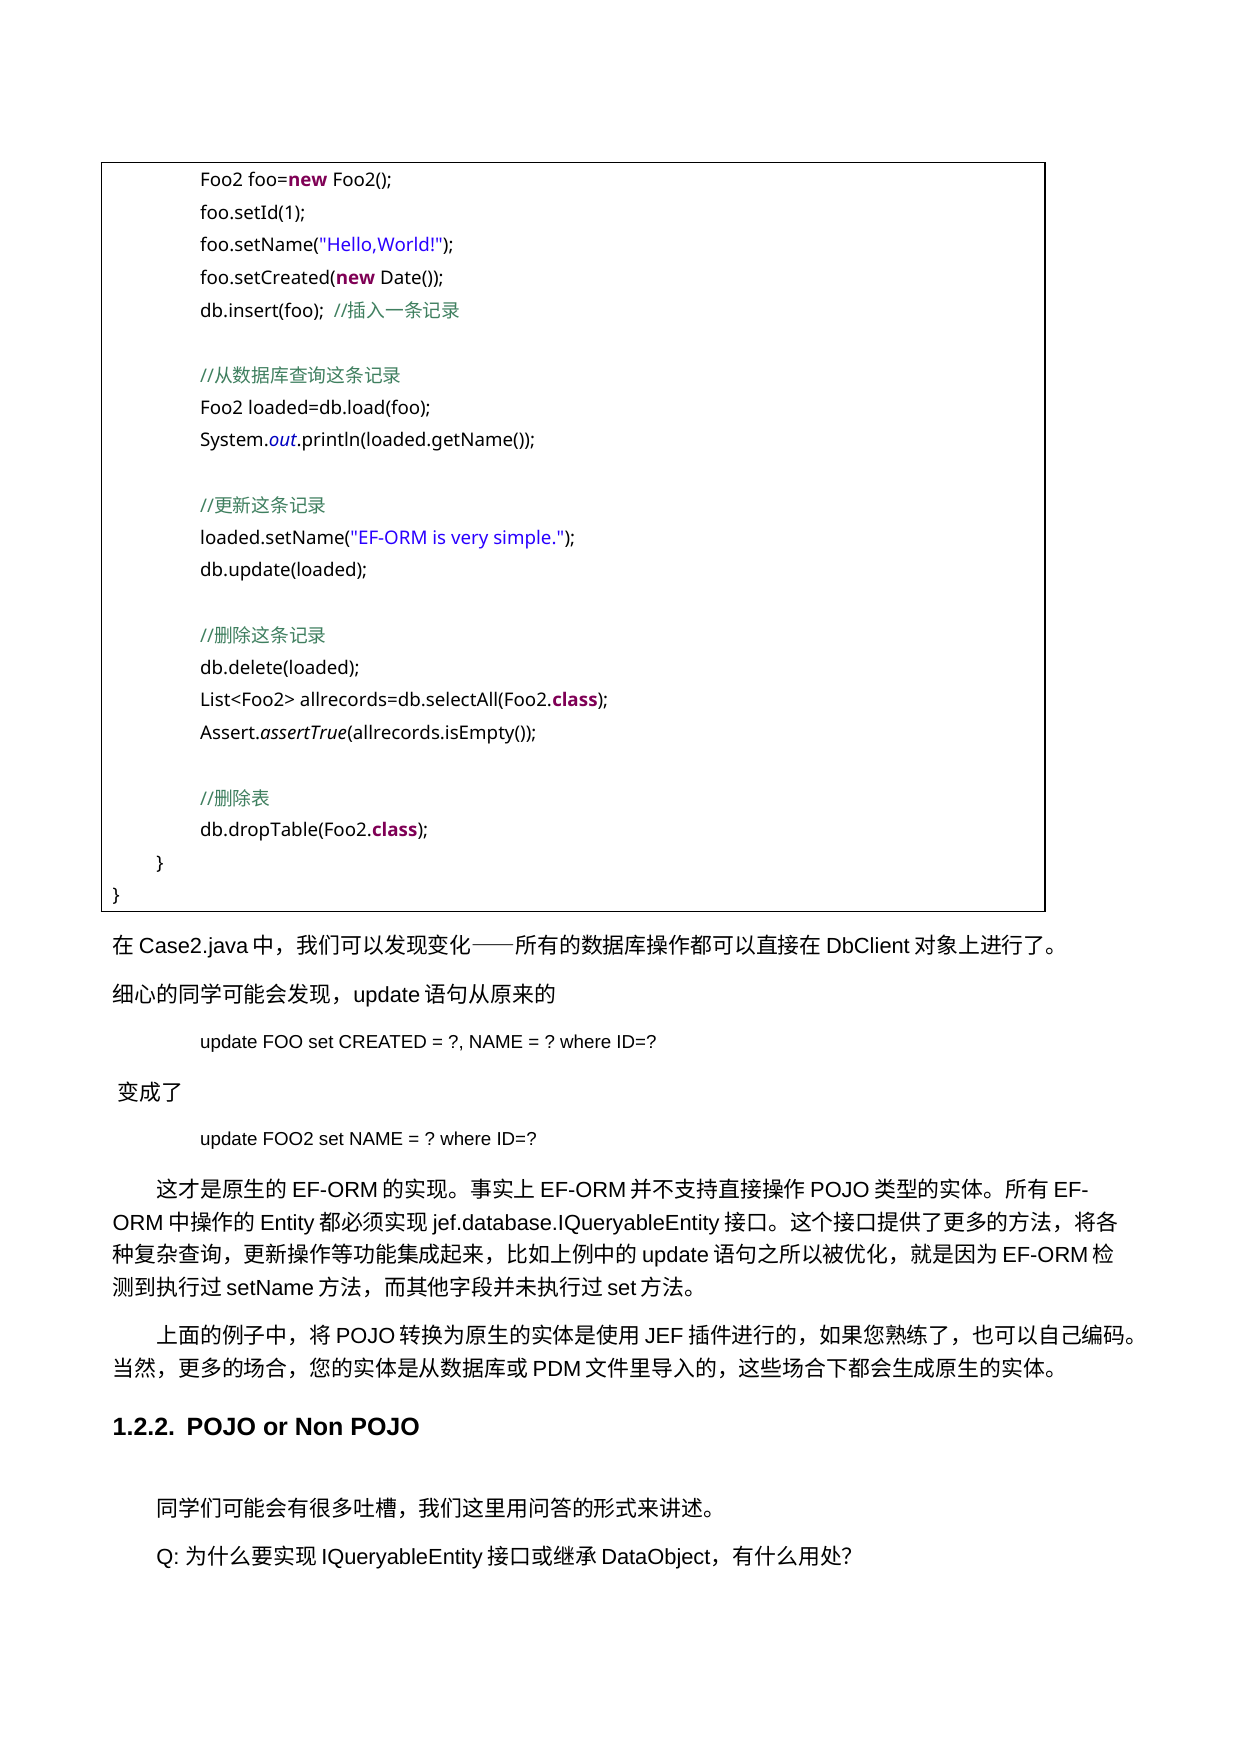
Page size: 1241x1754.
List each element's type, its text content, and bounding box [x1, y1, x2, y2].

subtitle POJO or Non POJO [112, 1410, 1128, 1442]
text update FOO2 set NAME = ? where ID=? [156, 1123, 1128, 1155]
text 细心的同学可能会发现，update语句从原来的 [112, 977, 1128, 1009]
text 上面的例子中，将POJO转换为原生的实体是使用JEF插件进行的，如果您熟练了，也可以自己编码。当然，更多的场合，您的实体是从数据库或PDM文件里导入的，这些场合下都会生成原生的实体。 [112, 1318, 1128, 1383]
text 变成了 [112, 1074, 1128, 1107]
text 同学们可能会有很多吐槽，我们这里用问答的形式来讲述。 [112, 1490, 1128, 1523]
text update FOO set CREATED = ?, NAME = ? where ID=? [156, 1025, 1128, 1058]
text 这才是原生的EF-ORM的实现。事实上EF-ORM并不支持直接操作POJO类型的实体。所有EF-ORM中操作的Entity都必须实现jef.database.IQueryableEntity接口。这个接口提供了更多的方法，将各种复杂查询，更新操作等功能集成起来，比如上例中的update语句之所以被优化，就是因为EF-ORM检测到执行过setName方法，而其他字段并未执行过set方法。 [112, 1172, 1128, 1302]
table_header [102, 163, 1044, 911]
text Q: 为什么要实现IQueryableEntity接口或继承DataObject，有什么用处？ [112, 1539, 1128, 1571]
text 在Case2.java中，我们可以发现变化——所有的数据库操作都可以直接在DbClient对象上进行了。 [112, 928, 1128, 960]
